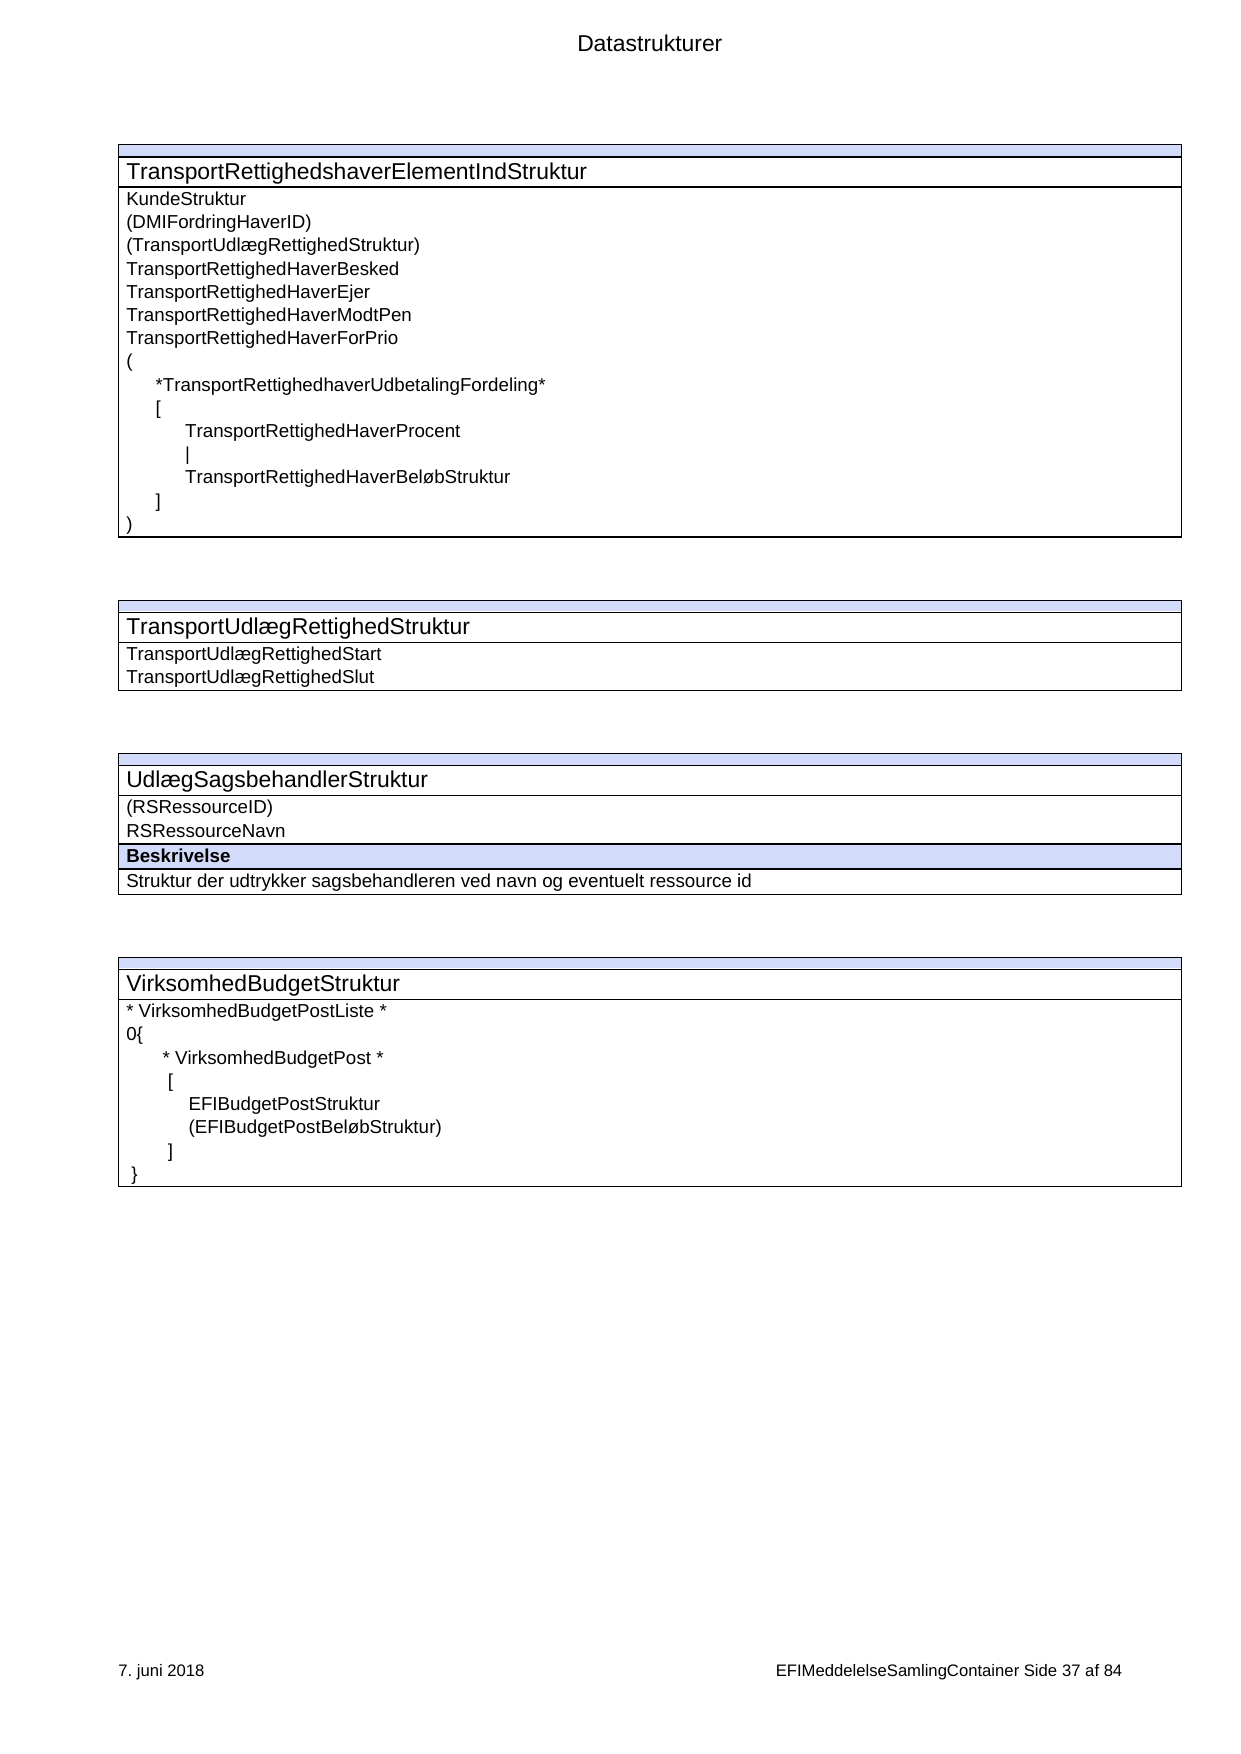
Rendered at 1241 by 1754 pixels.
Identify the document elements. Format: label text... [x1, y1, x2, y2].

table_header [119, 958, 1181, 968]
table_cell Beskrivelse [119, 845, 1181, 868]
table_cell TransportUdlægRettighedStart TransportUdlægRettighedSlut [119, 643, 1181, 690]
table_cell KundeStruktur (DMIFordringHaverID) (TransportUdlægRettighedStruktur) TransportRettighedHaverBesked TransportRettighedHaverEjer TransportRettighedHaverModtPen TransportRettighedHaverForPrio ( *TransportRettighedhaverUdbetalingFordeling* [ TransportRettighedHaverProcent | TransportRettighedHaverBeløbStruktur ] ) [119, 188, 1181, 536]
table_header [119, 754, 1181, 765]
table_header [119, 601, 1181, 611]
table_header [119, 145, 1181, 156]
table_cell TransportRettighedshaverElementIndStruktur [119, 158, 1181, 186]
table_cell TransportUdlægRettighedStruktur [119, 613, 1181, 641]
table_cell VirksomhedBudgetStruktur [119, 970, 1181, 998]
table_cell UdlægSagsbehandlerStruktur [119, 766, 1181, 795]
table_cell (RSRessourceID) RSRessourceNavn [119, 796, 1181, 843]
table_cell Struktur der udtrykker sagsbehandleren ved navn og eventuelt ressource id [119, 870, 1181, 893]
table_cell * VirksomhedBudgetPostListe * 0{ * VirksomhedBudgetPost * [ EFIBudgetPostStruktur (EFIBudgetPostBeløbStruktur) ] } [119, 1000, 1181, 1186]
